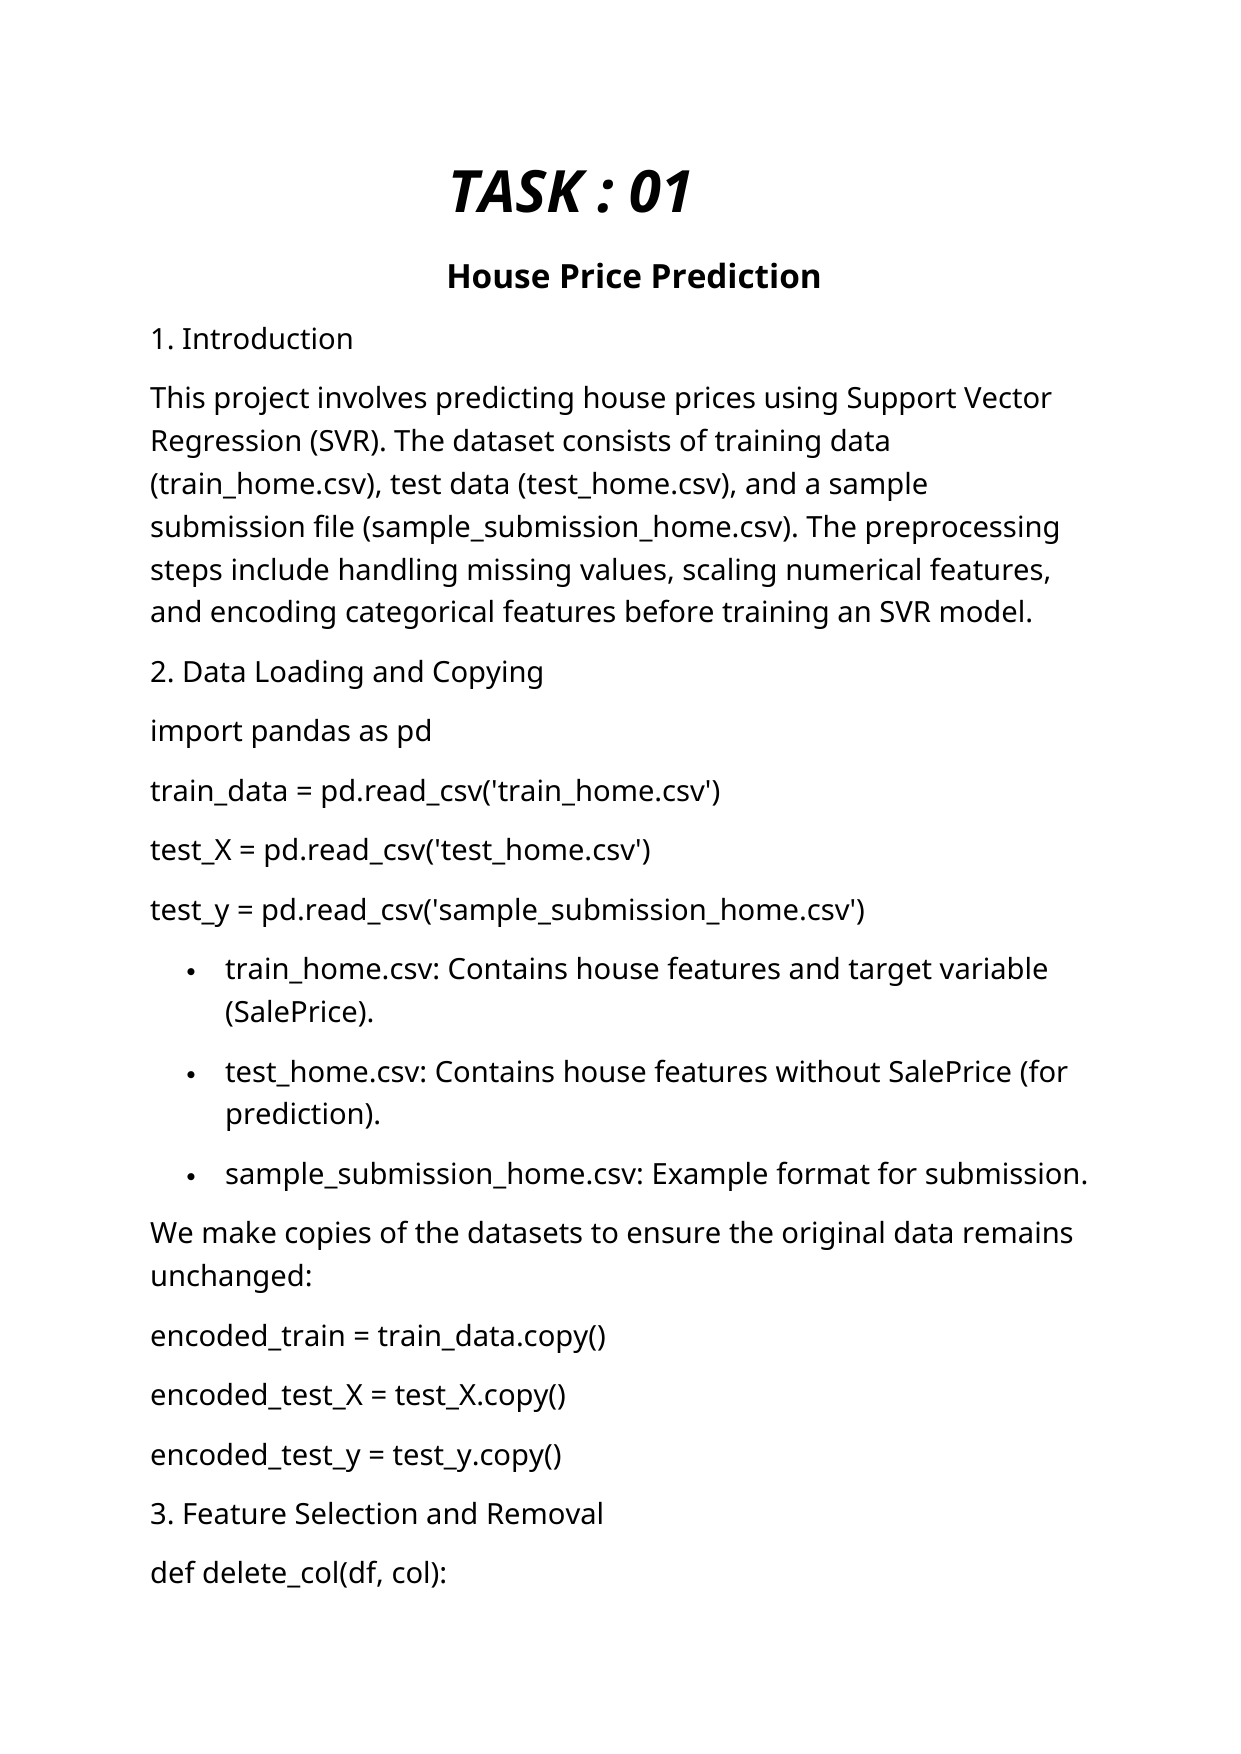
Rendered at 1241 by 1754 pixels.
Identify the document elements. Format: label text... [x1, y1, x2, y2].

text train_data = pd.read_csv('train_home.csv') [150, 770, 1090, 810]
text House Price Prediction [150, 252, 1090, 298]
text def delete_col(df, col): [150, 1553, 1090, 1592]
list sample_submission_home.csv: Example format for submission. [187, 1153, 1090, 1193]
text encoded_test_y = test_y.copy() [150, 1434, 1090, 1473]
text 1. Introduction [150, 318, 1090, 358]
text TASK : 01 [150, 150, 1090, 229]
text test_X = pd.read_csv('test_home.csv') [150, 829, 1090, 869]
text import pandas as pd [150, 711, 1090, 750]
text 2. Data Loading and Copying [150, 651, 1090, 691]
text test_y = pd.read_csv('sample_submission_home.csv') [150, 889, 1090, 929]
text This project involves predicting house prices using Support Vector Regression (SVR). The dataset consists of training data (train_home.csv), test data (test_home.csv), and a sample submission file (sample_submission_home.csv). The preprocessing steps include handling missing values, scaling numerical features, and encoding categorical features before training an SVR model. [150, 378, 1090, 631]
text 3. Feature Selection and Removal [150, 1493, 1090, 1533]
text encoded_test_X = test_X.copy() [150, 1374, 1090, 1414]
list test_home.csv: Contains house features without SalePrice (for prediction). [187, 1051, 1090, 1133]
text We make copies of the datasets to ensure the original data remains unchanged: [150, 1213, 1090, 1295]
text encoded_train = train_data.copy() [150, 1315, 1090, 1354]
list train_home.csv: Contains house features and target variable (SalePrice). [187, 948, 1090, 1031]
